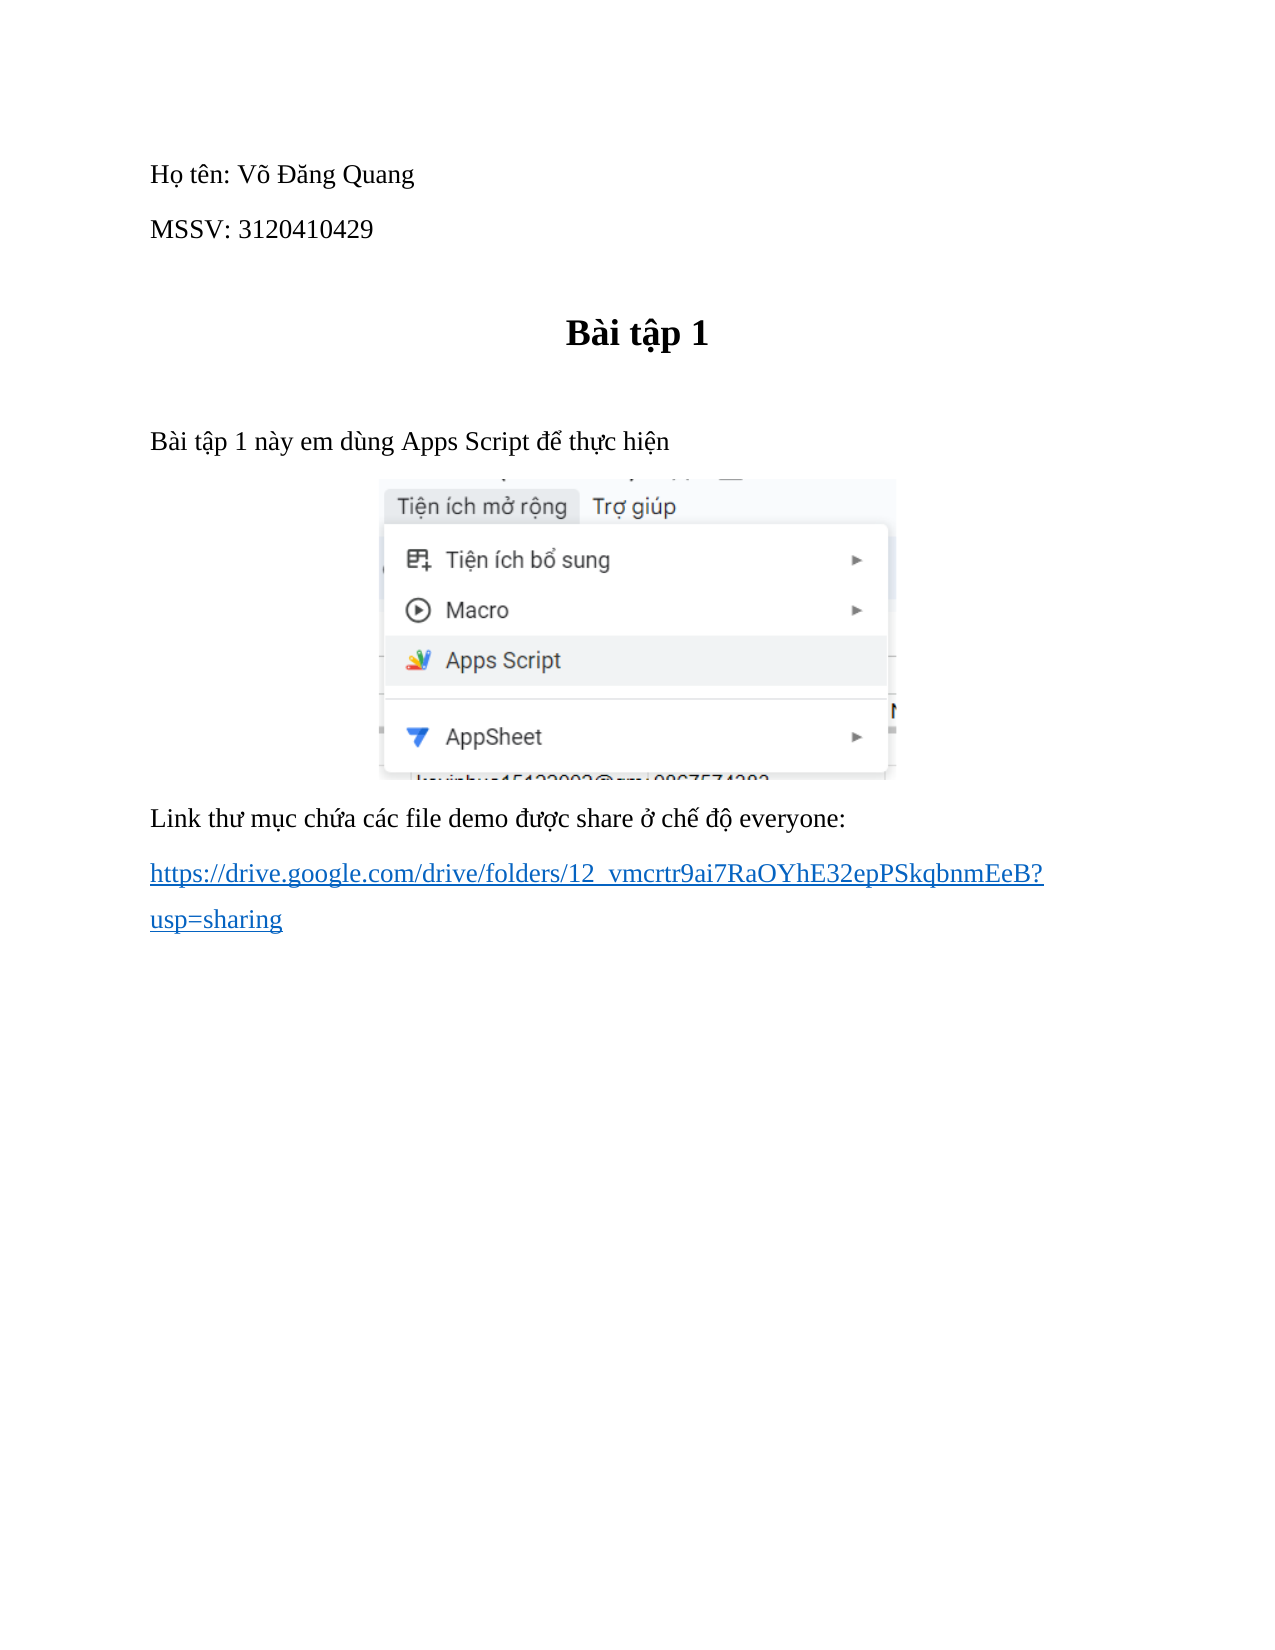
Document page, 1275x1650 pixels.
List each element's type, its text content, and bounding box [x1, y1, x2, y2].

text Link thư mục chứa các file demo được share ở chế độ everyone: [150, 802, 1125, 833]
text Bài tập 1 [150, 310, 1125, 353]
text https://drive.google.com/drive/folders/12_vmcrtr9ai7RaOYhE32epPSkqbnmEeB?usp=sharing [150, 857, 1125, 935]
picture [378, 479, 897, 780]
text Họ tên: Võ Đăng Quang [150, 158, 1125, 189]
text Bài tập 1 này em dùng Apps Script để thực hiện [150, 425, 1125, 456]
text MSSV: 3120410429 [150, 213, 1125, 244]
